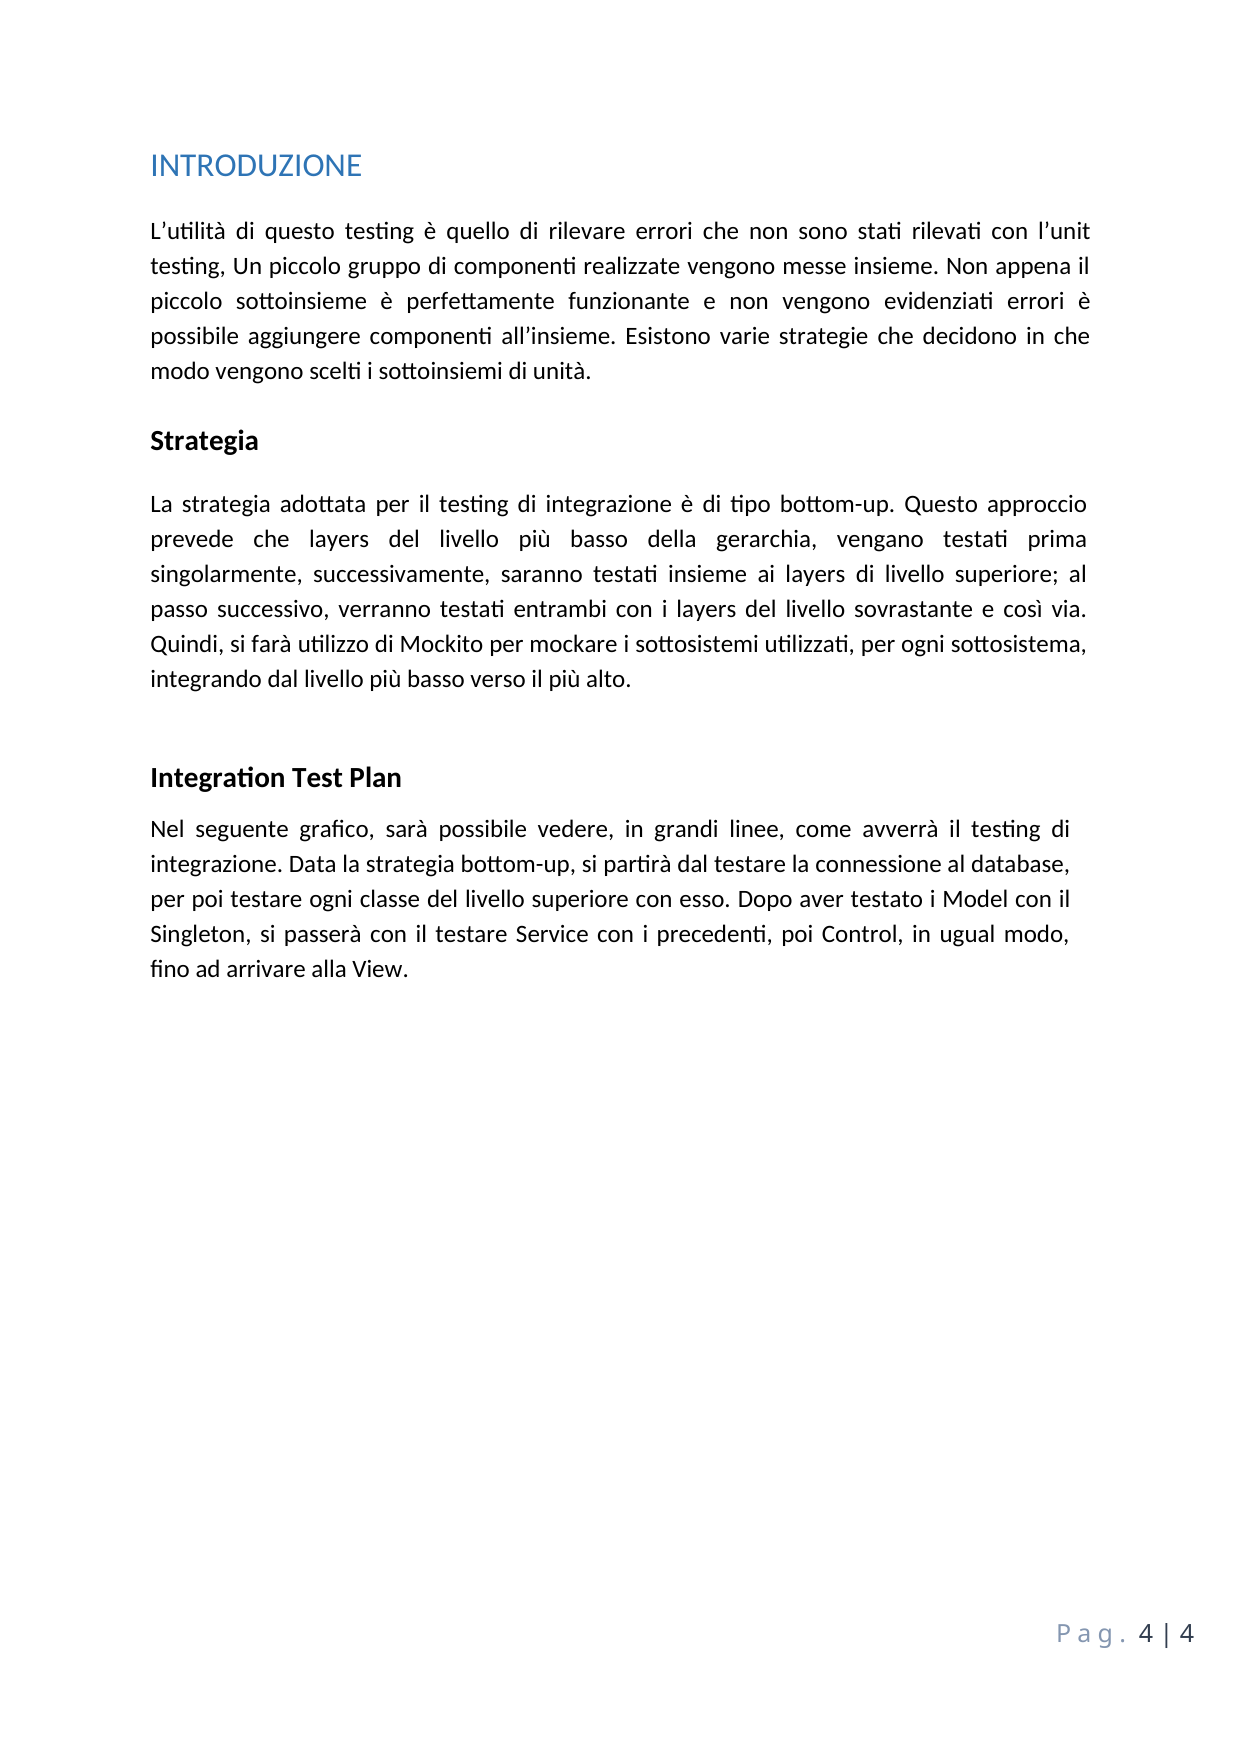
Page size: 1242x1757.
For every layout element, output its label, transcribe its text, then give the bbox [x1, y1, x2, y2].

subtitle Strategia [150, 422, 1221, 458]
text INTRODUZIONE [150, 144, 1221, 184]
text La strategia adottata per il testing di integrazione è di tipo bottom-up. Questo approccio prevede che layers del livello più basso della gerarchia, vengano testati prima singolarmente, successivamente, saranno testati insieme ai layers di livello superiore; al passo successivo, verranno testati entrambi con i layers del livello sovrastante e così via. Quindi, si farà utilizzo di Mockito per mockare i sottosistemi utilizzati, per ogni sottosistema, integrando dal livello più basso verso il più alto. [150, 488, 1088, 694]
subtitle Integration Test Plan [150, 759, 921, 795]
text L’utilità di questo testing è quello di rilevare errori che non sono stati rilevati con l’unit testing, Un piccolo gruppo di componenti realizzate vengono messe insieme. Non appena il piccolo sottoinsieme è perfettamente funzionante e non vengono evidenziati errori è possibile aggiungere componenti all’insieme. Esistono varie strategie che decidono in che modo vengono scelti i sottoinsiemi di unità. [150, 215, 1092, 386]
text Nel seguente grafico, sarà possibile vedere, in grandi linee, come avverrà il testing di integrazione. Data la strategia bottom-up, si partirà dal testare la connessione al database, per poi testare ogni classe del livello superiore con esso. Dopo aver testato i Model con il Singleton, si passerà con il testare Service con i precedenti, poi Control, in ugual modo, fino ad arrivare alla View. [150, 813, 1072, 983]
